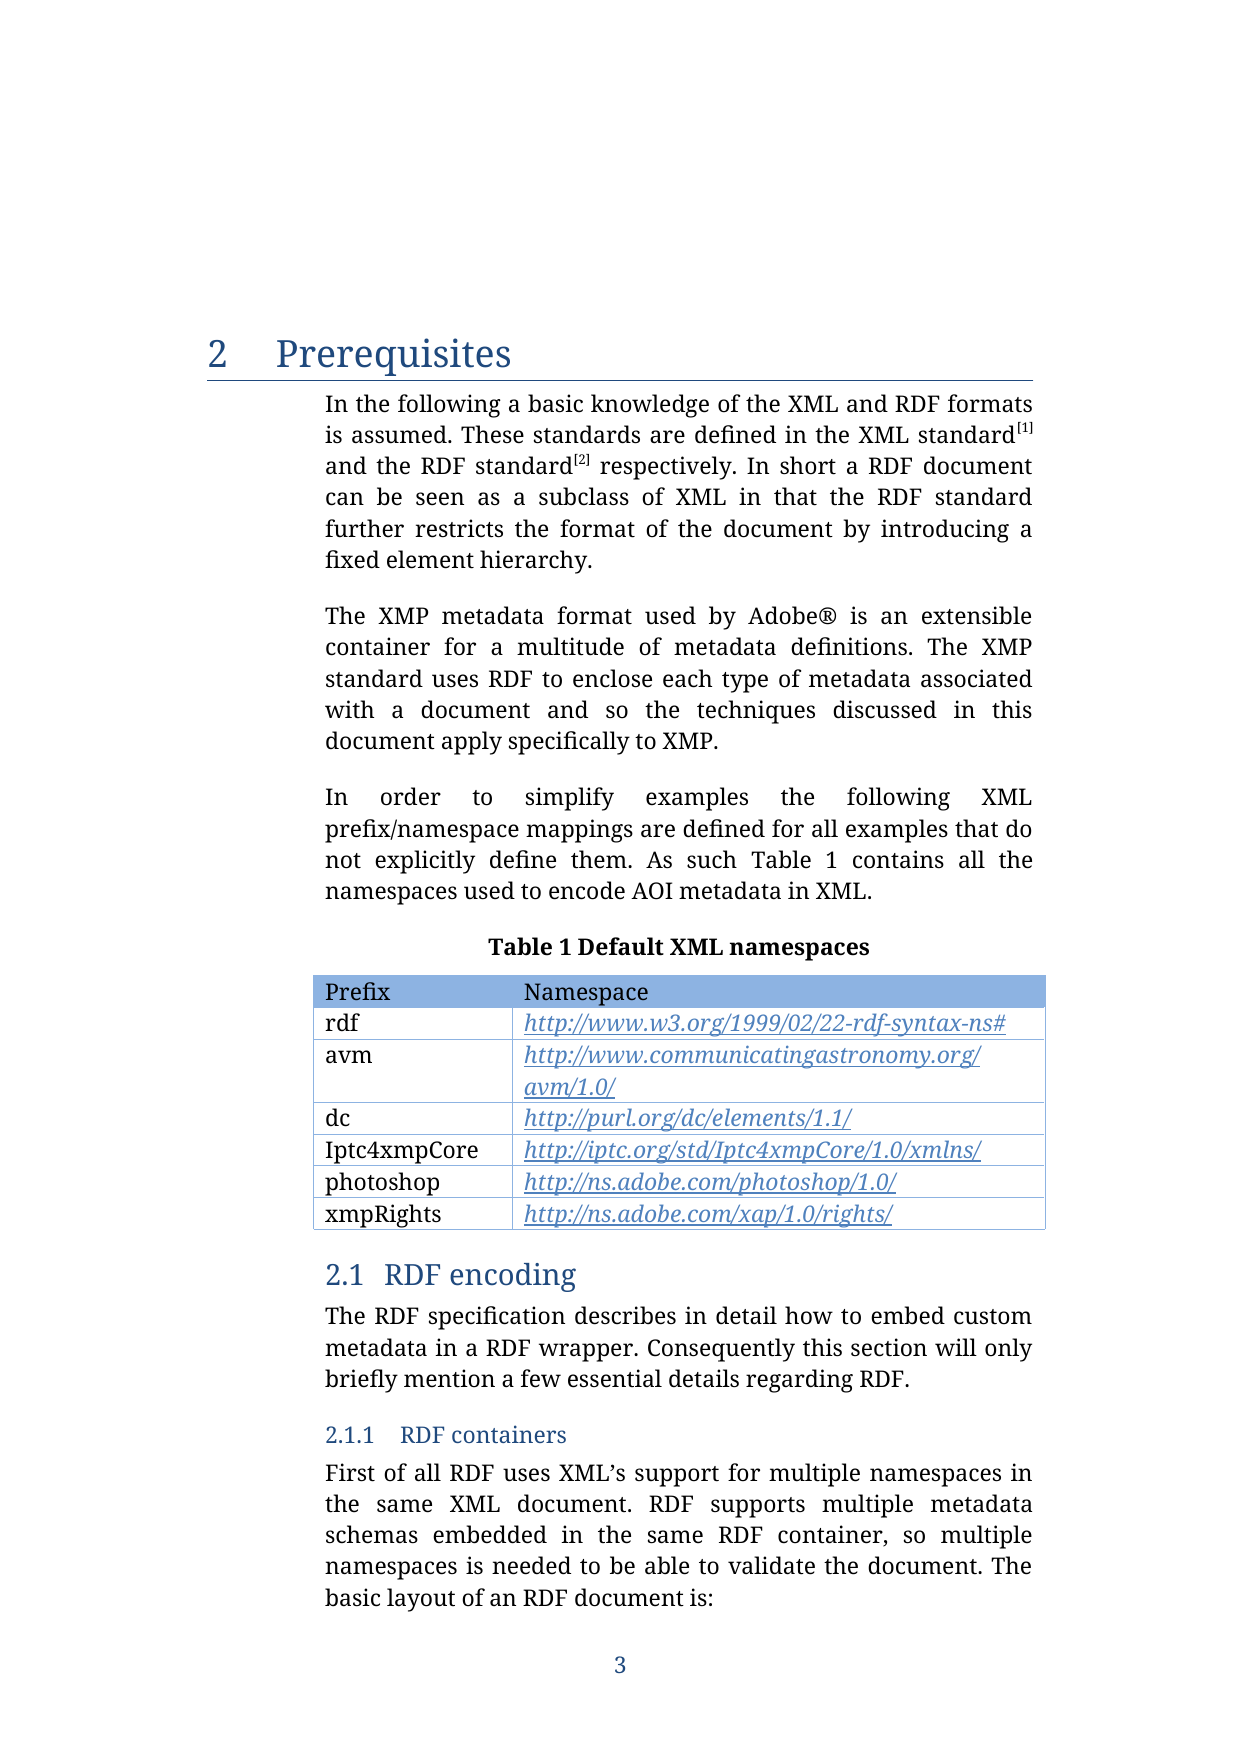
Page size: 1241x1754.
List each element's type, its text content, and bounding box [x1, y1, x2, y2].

text The RDF specification describes in detail how to embed custom metadata in a RDF wrapper. Consequently this section will only briefly mention a few essential details regarding RDF. [325, 1300, 1033, 1394]
table_cell http://ns.adobe.com/xap/1.0/rights/ [513, 1197, 1045, 1229]
table_cell http://www.communicatingastronomy.org/avm/1.0/ [513, 1039, 1045, 1102]
table_header Namespace [513, 976, 1045, 1007]
table_cell http://purl.org/dc/elements/1.1/ [513, 1102, 1045, 1133]
table_cell avm [314, 1040, 512, 1102]
table_cell http://ns.adobe.com/photoshop/1.0/ [513, 1165, 1045, 1197]
table_cell dc [314, 1103, 512, 1133]
text In order to simplify examples the following XML prefix/namespace mappings are defined for all examples that do not explicitly define them. As such Table 1 contains all the namespaces used to encode AOI metadata in XML. [325, 781, 1033, 906]
subtitle RDF containers [325, 1419, 1033, 1450]
table_cell photoshop [314, 1166, 512, 1197]
text First of all RDF uses XML’s support for multiple namespaces in the same XML document. RDF supports multiple metadata schemas embedded in the same RDF container, so multiple namespaces is needed to be able to validate the document. The basic layout of an RDF document is: [325, 1456, 1033, 1613]
text The XMP metadata format used by Adobe® is an extensible container for a multitude of metadata definitions. The XMP standard uses RDF to enclose each type of metadata associated with a document and so the techniques discussed in this document apply specifically to XMP. [325, 600, 1033, 756]
subtitle RDF encoding [325, 1254, 1033, 1294]
table_cell xmpRights [314, 1198, 512, 1229]
table_cell Iptc4xmpCore [314, 1135, 512, 1165]
table_cell http://www.w3.org/1999/02/22-rdf-syntax-ns# [513, 1007, 1045, 1039]
subtitle Prerequisites [207, 327, 1033, 380]
table_header Prefix [314, 976, 512, 1007]
table_cell http://iptc.org/std/Iptc4xmpCore/1.0/xmlns/ [513, 1134, 1045, 1165]
table_cell rdf [314, 1008, 512, 1039]
